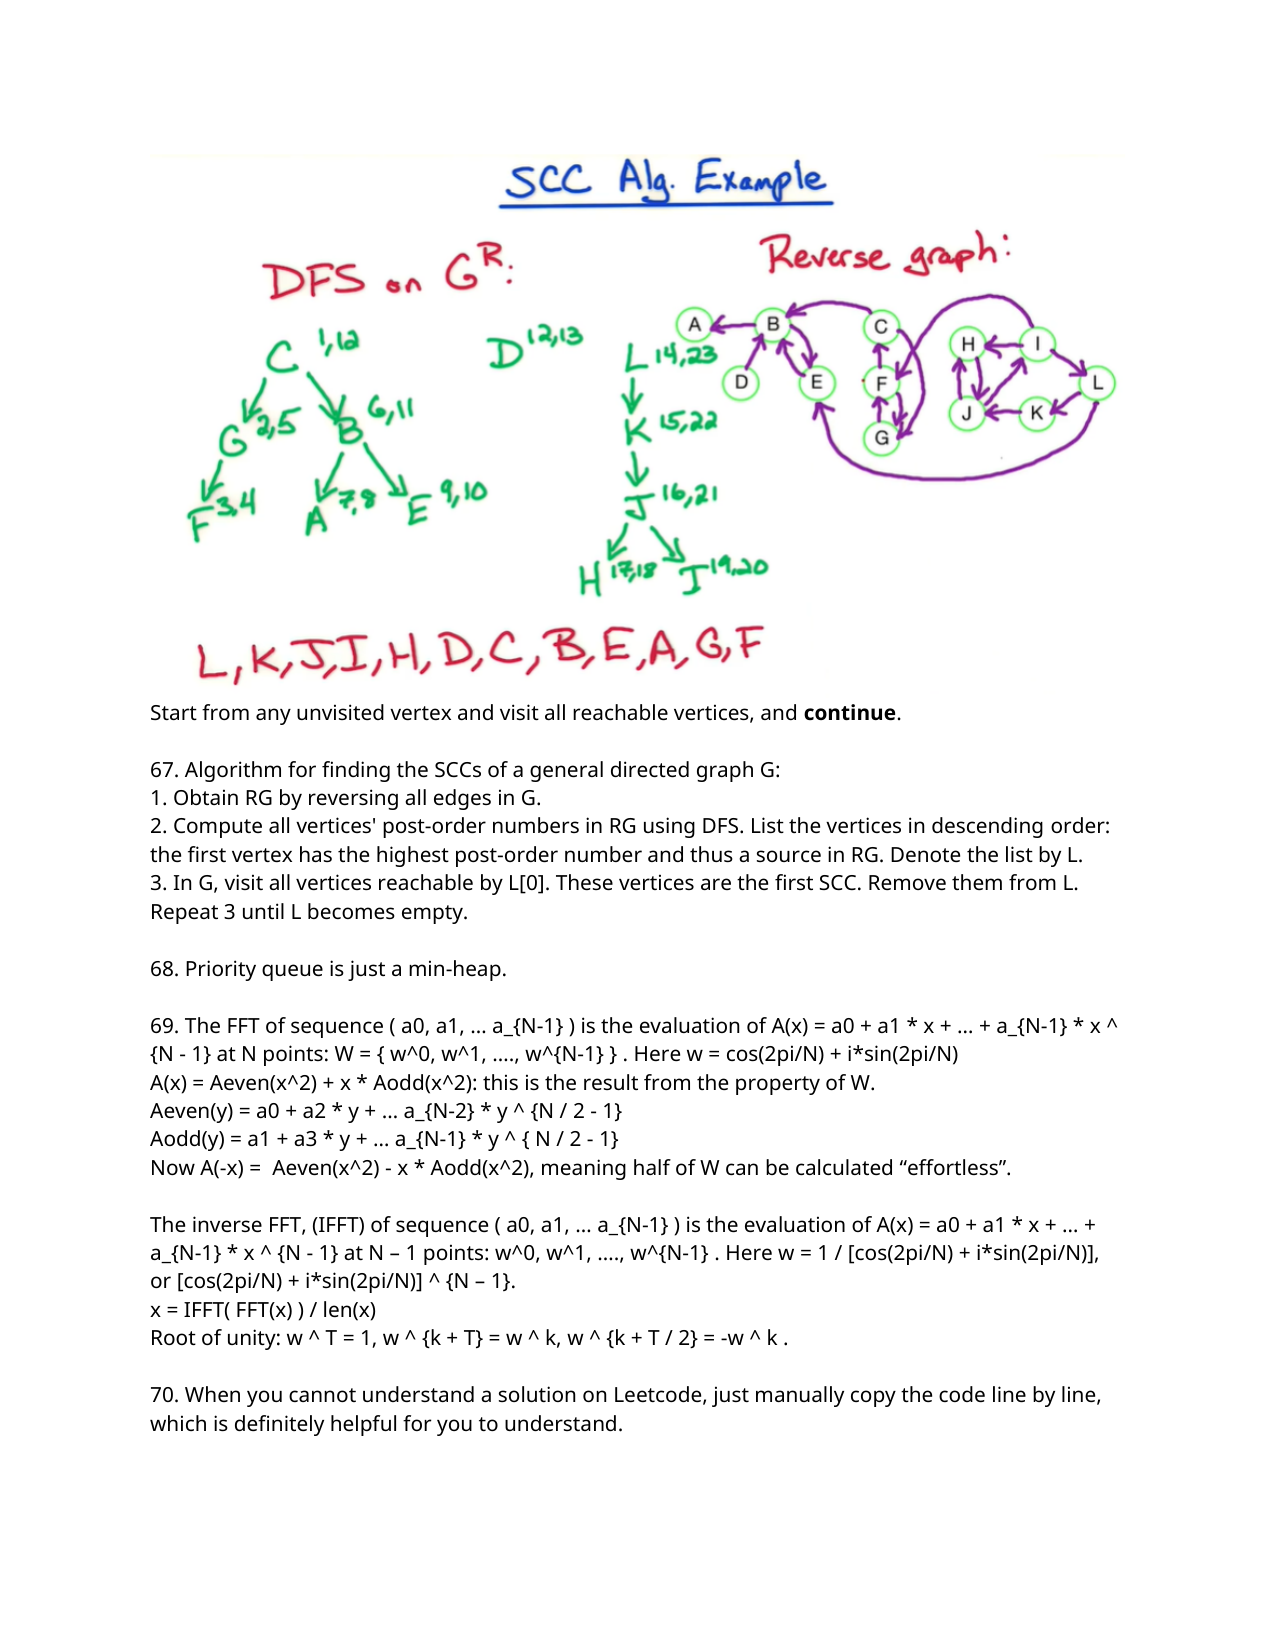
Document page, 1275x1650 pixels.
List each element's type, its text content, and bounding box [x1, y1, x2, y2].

text 68. Priority queue is just a min-heap. [150, 954, 1125, 982]
text 2. Compute all vertices' post-order numbers in RG using DFS. List the vertices in descending order: the first vertex has the highest post-order number and thus a source in RG. Denote the list by L. [150, 812, 1125, 868]
text 3. In G, visit all vertices reachable by L[0]. These vertices are the first SCC. Remove them from L. Repeat 3 until L becomes empty. [150, 868, 1125, 925]
text 67. Algorithm for finding the SCCs of a general directed graph G: [150, 755, 1125, 783]
text 1. Obtain RG by reversing all edges in G. [150, 783, 1125, 812]
text 69. The FFT of sequence ( a0, a1, … a_{N-1} ) is the evaluation of A(x) = a0 + a1 * x + … + a_{N-1} * x ^ {N - 1} at N points: W = { w^0, w^1, …., w^{N-1} } . Here w = cos(2pi/N) + i*sin(2pi/N) [150, 1011, 1125, 1068]
picture [150, 150, 1125, 698]
text 70. When you cannot understand a solution on Leetcode, just manually copy the code line by line, which is definitely helpful for you to understand. [150, 1380, 1125, 1437]
text A(x) = Aeven(x^2) + x * Aodd(x^2): this is the result from the property of W. Aeven(y) = a0 + a2 * y + … a_{N-2} * y ^ {N / 2 - 1} Aodd(y) = a1 + a3 * y + … a_{N-1} * y ^ { N / 2 - 1} Now A(-x) = Aeven(x^2) - x * Aodd(x^2), meaning half of W can be calculated “effortless”. The inverse FFT, (IFFT) of sequence ( a0, a1, … a_{N-1} ) is the evaluation of A(x) = a0 + a1 * x + … + a_{N-1} * x ^ {N - 1} at N – 1 points: w^0, w^1, …., w^{N-1} . Here w = 1 / [cos(2pi/N) + i*sin(2pi/N)], or [cos(2pi/N) + i*sin(2pi/N)] ^ {N – 1}. x = IFFT( FFT(x) ) / len(x) Root of unity: w ^ T = 1, w ^ {k + T} = w ^ k, w ^ {k + T / 2} = -w ^ k . [150, 1068, 1125, 1352]
text Start from any unvisited vertex and visit all reachable vertices, and continue. [150, 698, 1125, 726]
